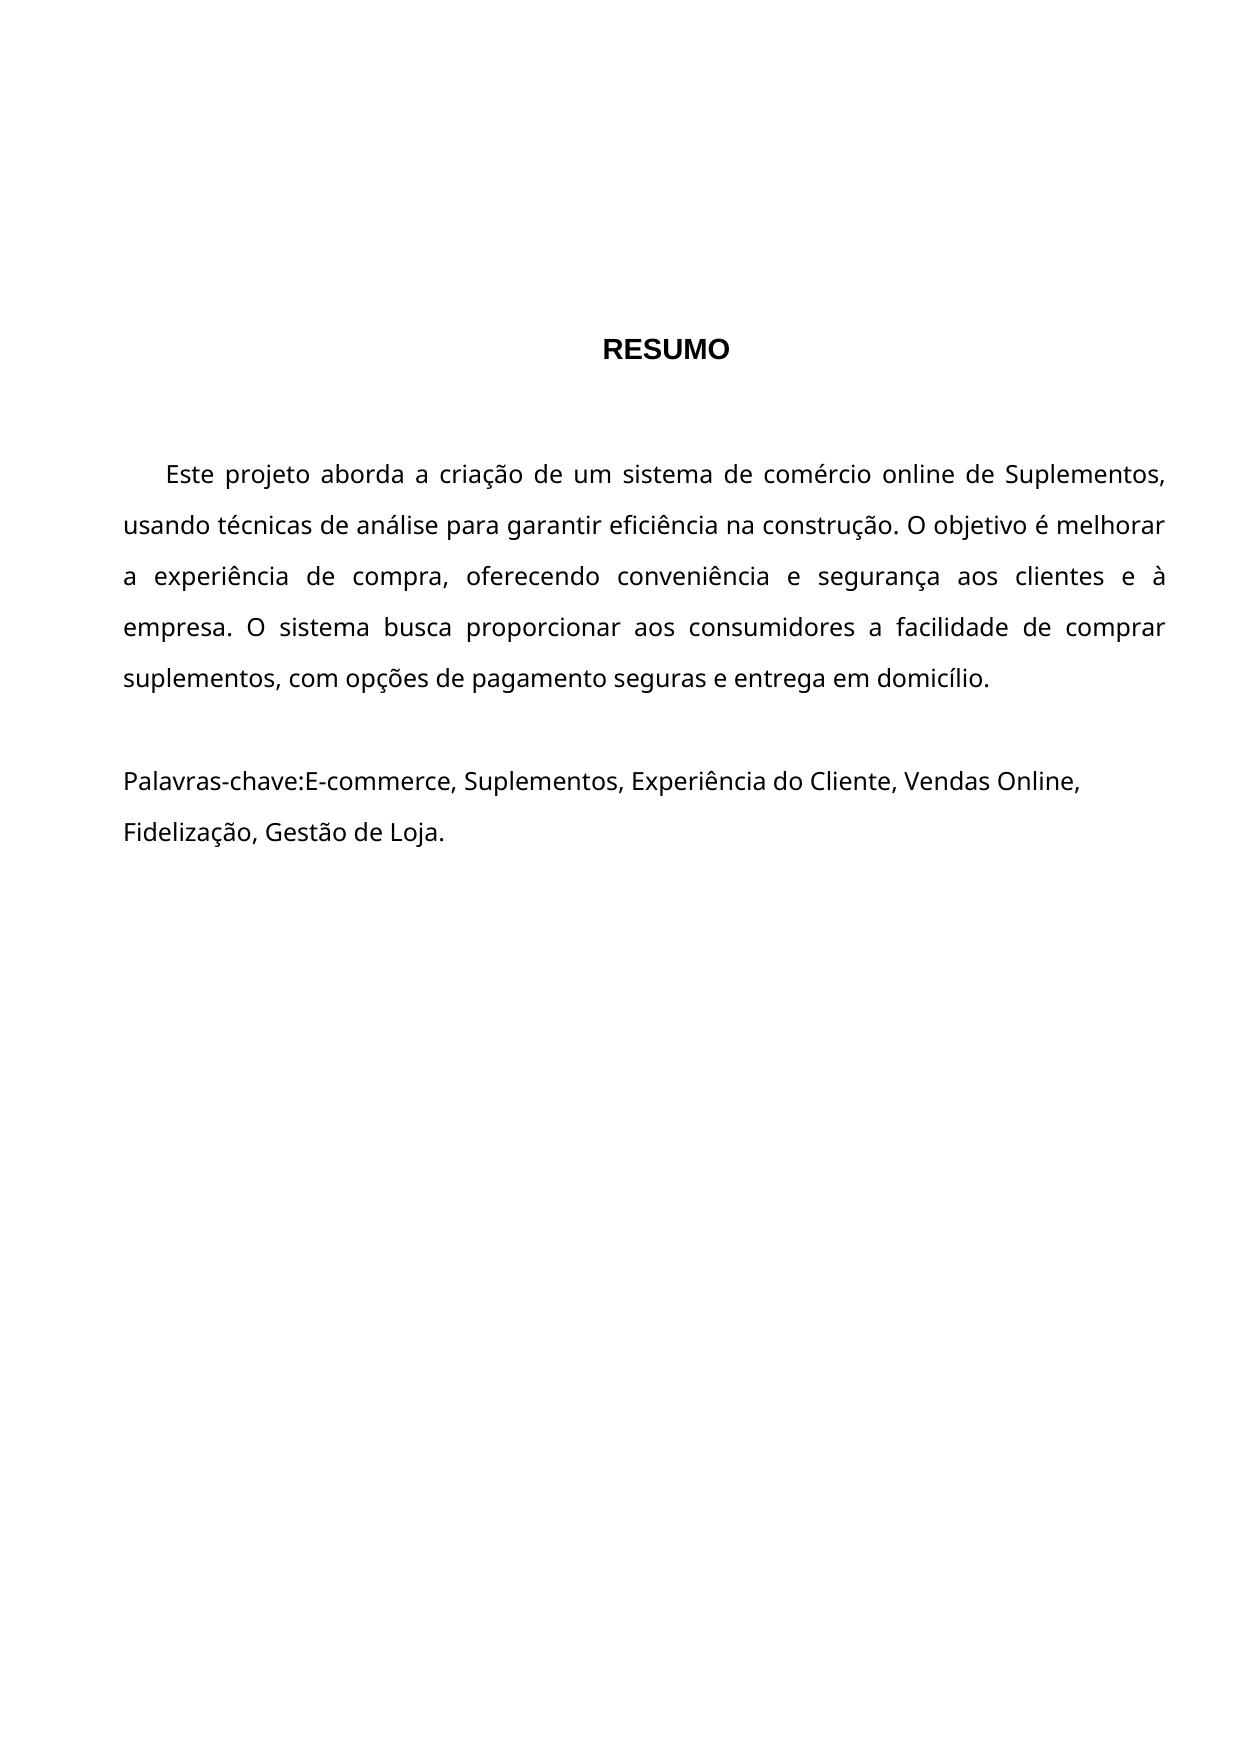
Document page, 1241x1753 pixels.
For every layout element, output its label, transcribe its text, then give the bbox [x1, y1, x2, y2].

text Palavras-chave:E-commerce, Suplementos, Experiência do Cliente, Vendas Online, Fidelização, Gestão de Loja. [123, 763, 1167, 848]
subtitle RESUMO [165, 332, 1167, 366]
text Este projeto aborda a criação de um sistema de comércio online de Suplementos, usando técnicas de análise para garantir eficiência na construção. O objetivo é melhorar a experiência de compra, oferecendo conveniência e segurança aos clientes e à empresa. O sistema busca proporcionar aos consumidores a facilidade de comprar suplementos, com opções de pagamento seguras e entrega em domicílio. [123, 457, 1167, 695]
